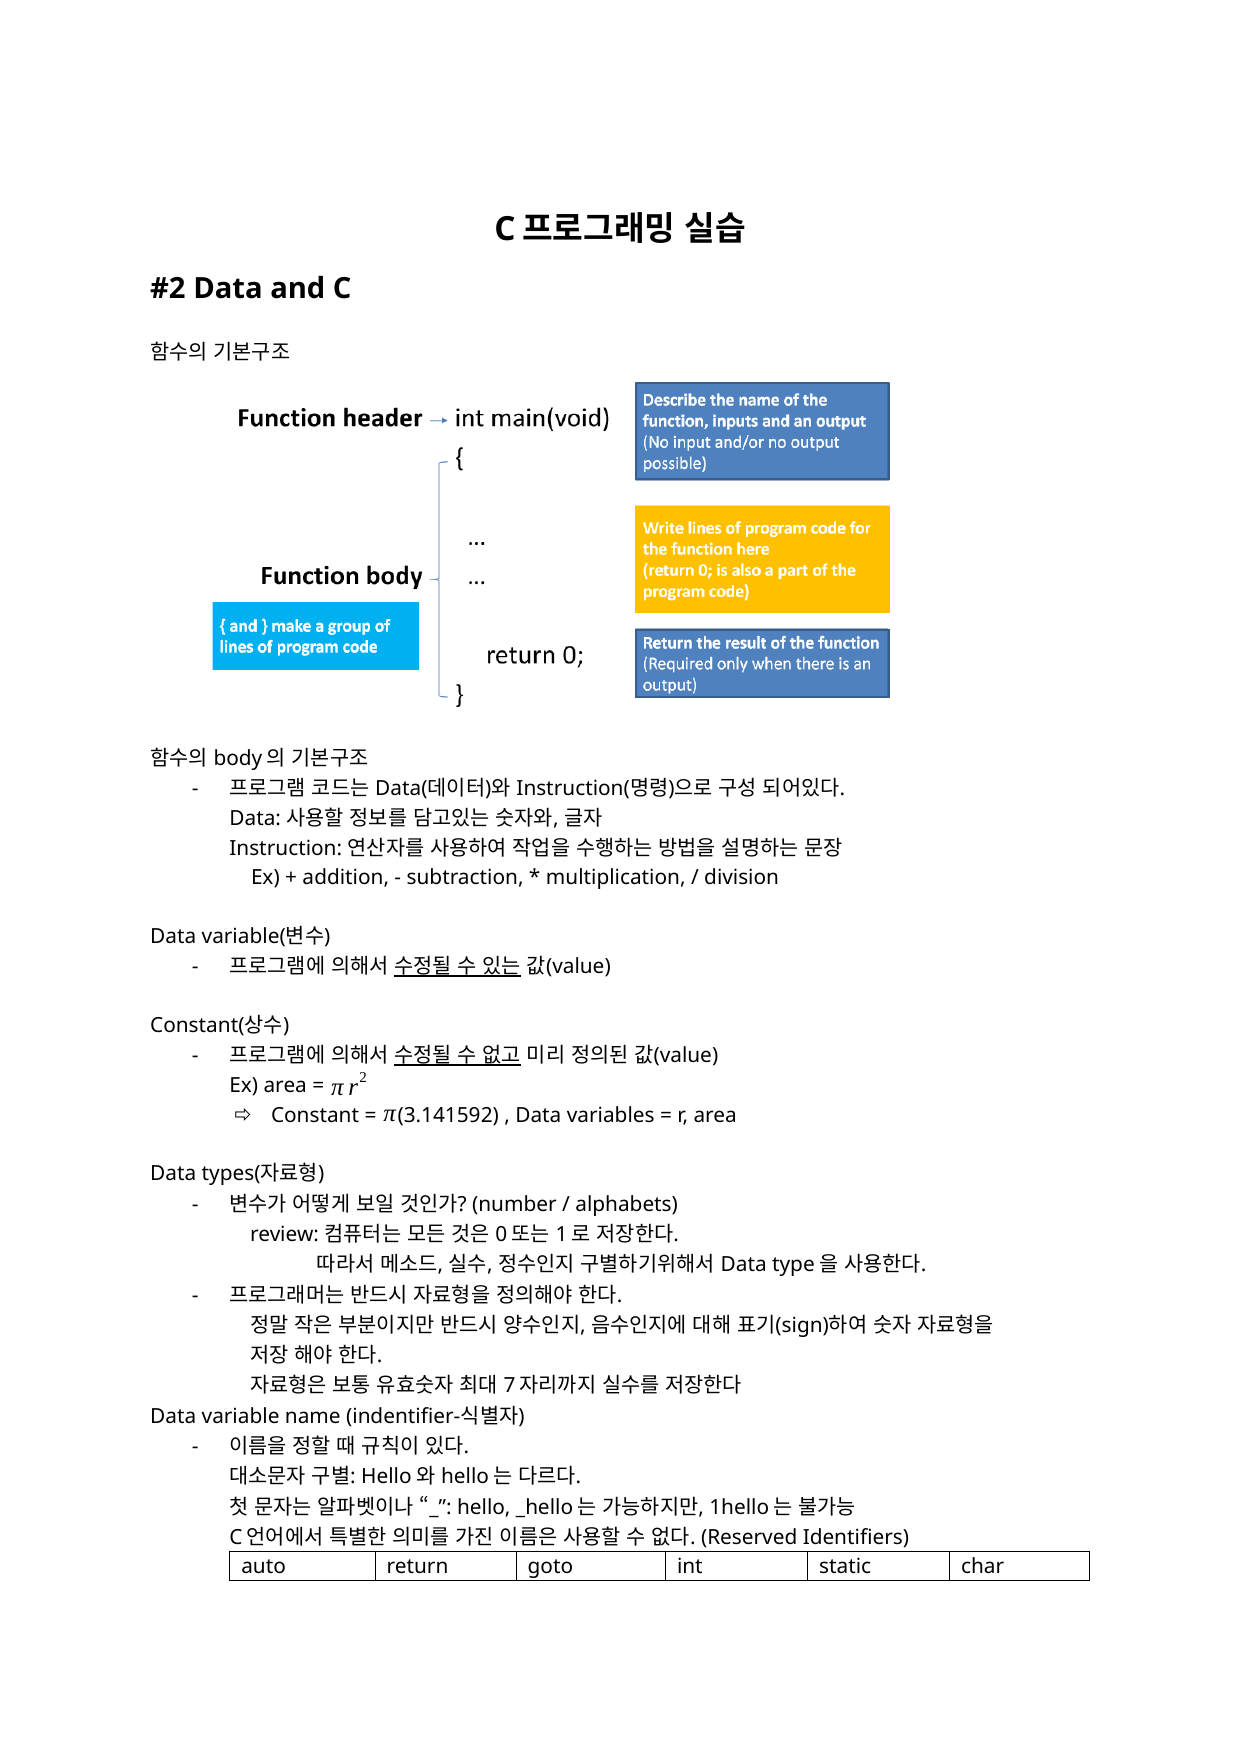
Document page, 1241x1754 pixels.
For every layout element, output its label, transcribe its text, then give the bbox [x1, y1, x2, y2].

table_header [230, 1552, 375, 1580]
picture [281, 624, 288, 631]
text 정말 작은 부분이지만 반드시 양수인지, 음수인지에 대해 표기(sign)하여 숫자 자료형을 [229, 1308, 1090, 1338]
text Ex) + addition, - subtraction, * multiplication, / division [229, 862, 1090, 890]
title C프로그래밍 실습 [150, 202, 1090, 251]
text 자료형은 보통 유효숫자 최대 7자리까지 실수를 저장한다 [229, 1369, 1090, 1399]
text 함수의 기본구조 [150, 335, 1090, 365]
picture [361, 641, 367, 652]
list 프로그램에 의해서 수정될 수 없고 미리 정의된 값(value) [192, 1038, 1090, 1068]
picture [240, 624, 246, 631]
list 변수가 어떻게 보일 것인가? (number / alphabets) [192, 1187, 1090, 1217]
list 프로그래머는 반드시 자료형을 정의해야 한다. [192, 1278, 1090, 1308]
picture [345, 624, 360, 631]
text Constant(상수) [150, 1008, 1090, 1038]
picture [370, 645, 376, 652]
picture [304, 644, 317, 652]
text review: 컴퓨터는 모든 것은 0또는 1로 저장한다. [229, 1217, 1090, 1247]
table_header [517, 1552, 665, 1580]
list Constant = (3.141592) , Data variables = r, area [233, 1100, 1090, 1128]
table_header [950, 1552, 1089, 1580]
text 함수의 body의 기본구조 [150, 741, 1090, 771]
picture [288, 644, 299, 652]
text Data variable(변수) [150, 919, 1090, 949]
picture [363, 623, 369, 634]
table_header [666, 1552, 807, 1580]
picture [212, 365, 890, 713]
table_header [808, 1552, 949, 1580]
text 대소문자 구별: Hello와 hello는 다르다. [229, 1460, 1090, 1490]
picture [279, 644, 285, 652]
list 프로그램에 의해서 수정될 수 있는 값(value) [192, 949, 1090, 979]
text 따라서 메소드, 실수, 정수인지 구별하기위해서 Data type을 사용한다. [296, 1247, 1090, 1278]
list 프로그램 코드는 Data(데이터)와 Instruction(명령)으로 구성 되어있다. [192, 771, 1090, 801]
text 첫 문자는 알파벳이나 “_”: hello, _hello는 가능하지만, 1hello는 불가능 [229, 1490, 1090, 1520]
picture [317, 644, 323, 652]
list 이름을 정할 때 규칙이 있다. [192, 1429, 1090, 1460]
picture [230, 644, 236, 652]
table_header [376, 1552, 516, 1580]
text Ex) area = [229, 1068, 1090, 1100]
text 저장 해야 한다. [229, 1338, 1090, 1369]
picture [251, 620, 256, 631]
text Instruction: 연산자를 사용하여 작업을 수행하는 방법을 설명하는 문장 [229, 832, 1090, 862]
picture [317, 624, 323, 631]
picture [303, 648, 309, 655]
text #2 Data and C [150, 267, 1090, 307]
text Data variable name (indentifier-식별자) [150, 1399, 1090, 1429]
text Data: 사용할 정보를 담고있는 숫자와, 글자 [229, 801, 1090, 832]
picture [273, 623, 278, 631]
text C언어에서 특별한 의미를 가진 이름은 사용할 수 없다. (Reserved Identifiers) [229, 1520, 1090, 1551]
text Data types(자료형) [150, 1157, 1090, 1187]
